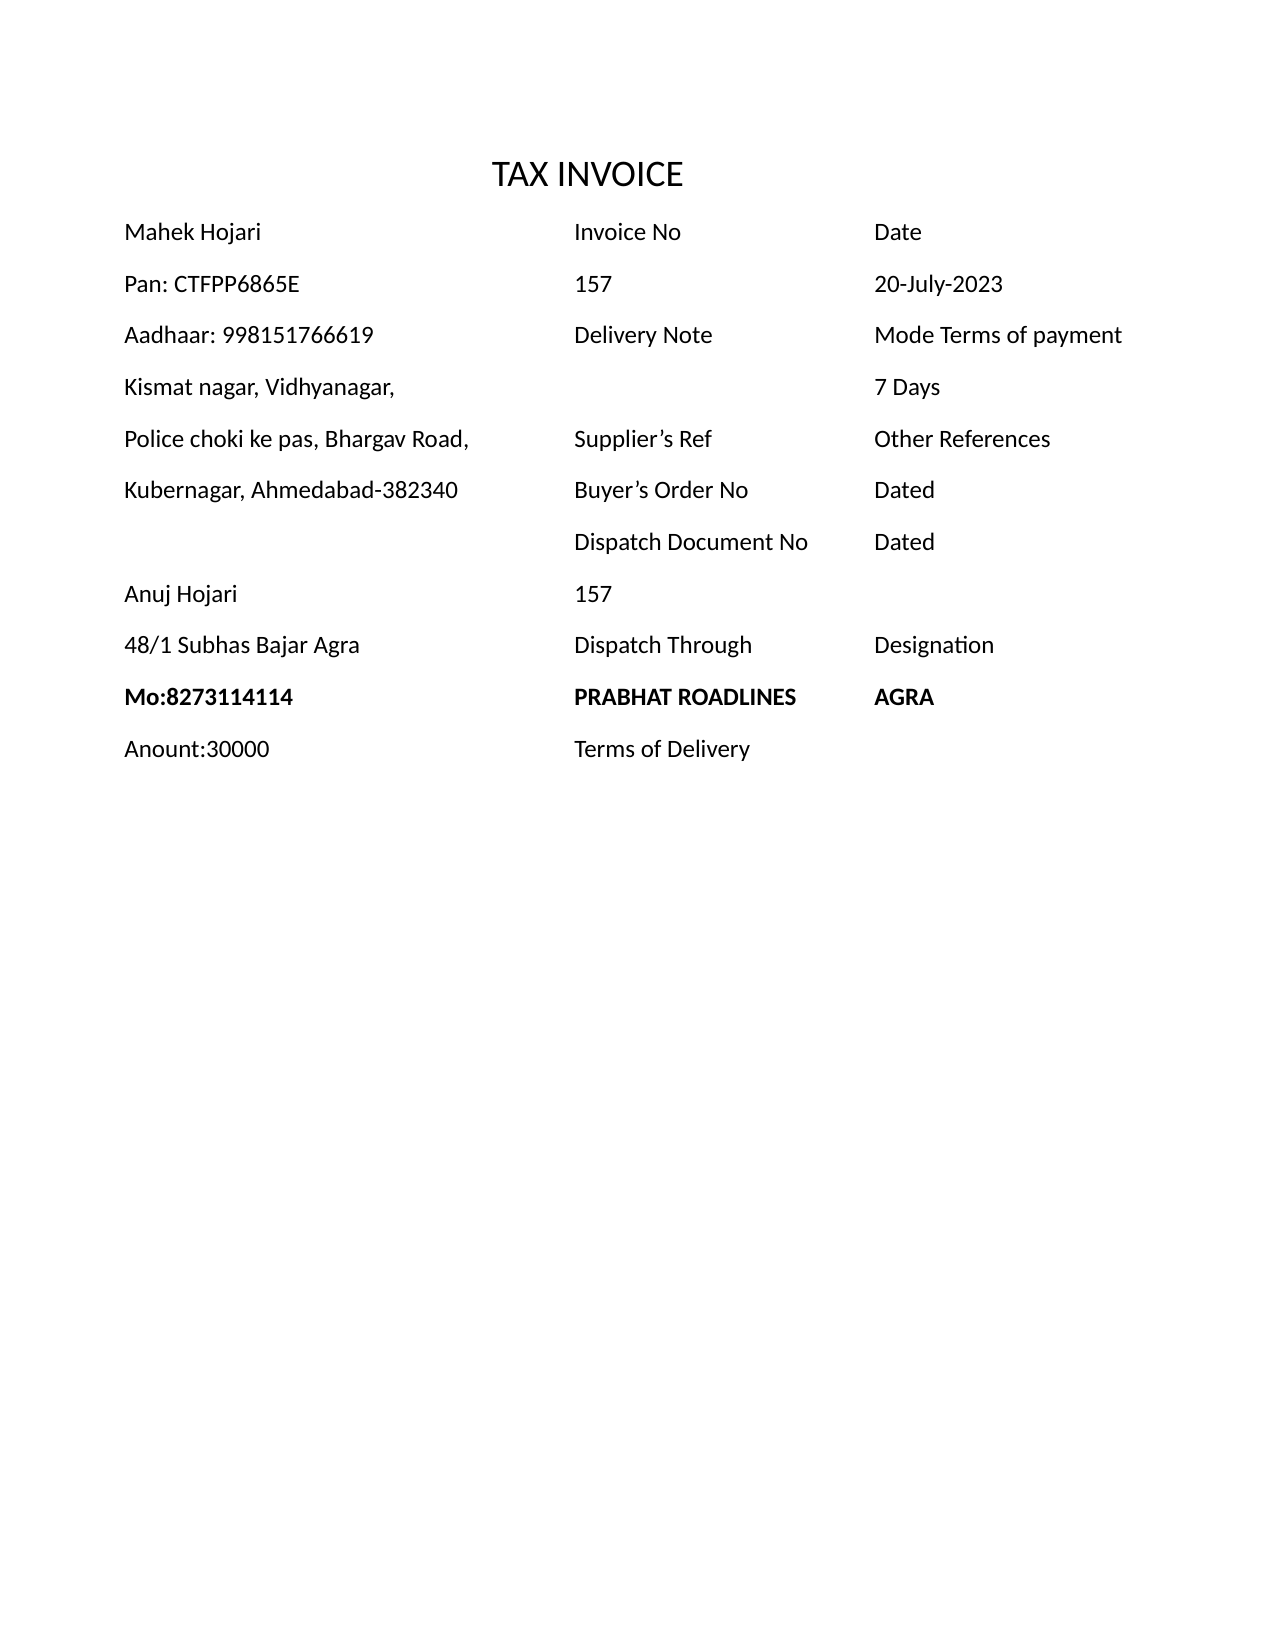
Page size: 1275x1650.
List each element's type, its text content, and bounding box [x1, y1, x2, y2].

text Dispatch Document No Dated [124, 526, 1234, 557]
text Kubernagar, Ahmedabad-382340 Buyer’s Order No Dated [124, 474, 1234, 505]
text Mo:8273114114 PRABHAT ROADLINES AGRA [124, 681, 1234, 712]
text TAX INVOICE [424, 150, 1234, 196]
text Mahek Hojari Invoice No Date [124, 216, 1234, 247]
text 48/1 Subhas Bajar Agra Dispatch Through Designation [124, 629, 1234, 660]
text Anount:30000 Terms of Delivery [124, 733, 1234, 763]
text Kismat nagar, Vidhyanagar, 7 Days [124, 371, 1234, 402]
text Aadhaar: 998151766619 Delivery Note Mode Terms of payment [124, 319, 1234, 350]
text Pan: CTFPP6865E 157 20-July-2023 [124, 268, 1234, 298]
text Anuj Hojari 157 [124, 578, 1234, 608]
text Police choki ke pas, Bhargav Road, Supplier’s Ref Other References [124, 423, 1234, 453]
